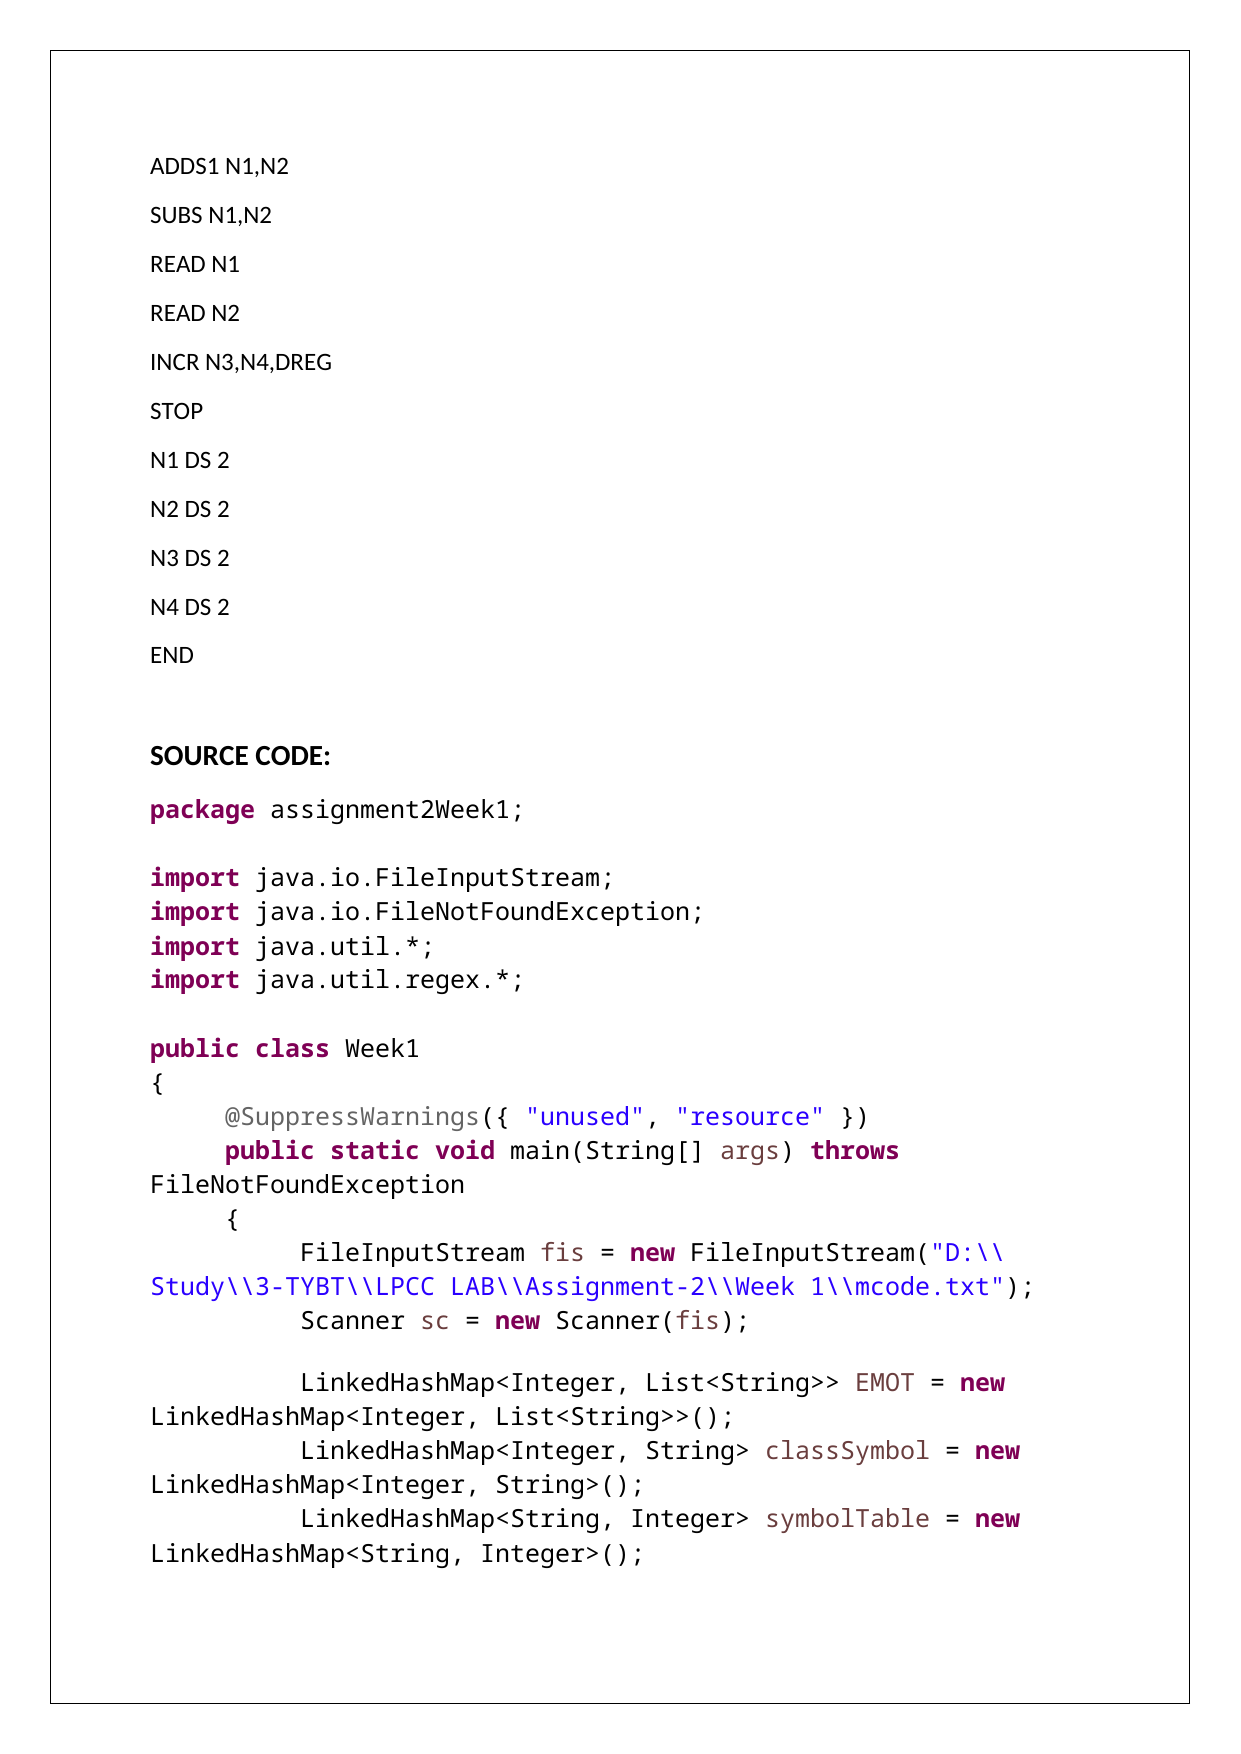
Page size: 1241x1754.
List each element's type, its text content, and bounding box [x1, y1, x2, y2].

text import java.util.*; [150, 928, 1090, 962]
text public static void main(String[] args) throws FileNotFoundException [150, 1132, 1090, 1201]
text READ N2 [150, 297, 1090, 327]
text N1 DS 2 [150, 444, 1090, 474]
text N2 DS 2 [150, 493, 1090, 523]
text import java.util.regex.*; [150, 962, 1090, 996]
text { [150, 1201, 1090, 1235]
text STOP [150, 395, 1090, 425]
text INCR N3,N4,DREG [150, 346, 1090, 376]
text package assignment2Week1; [150, 792, 1090, 826]
text END [150, 639, 1090, 670]
text SUBS N1,N2 [150, 199, 1090, 229]
text LinkedHashMap<String, Integer> symbolTable = new LinkedHashMap<String, Integer>(); [150, 1501, 1090, 1569]
text ADDS1 N1,N2 [150, 150, 1090, 181]
text Scanner sc = new Scanner(fis); [150, 1303, 1090, 1337]
text READ N1 [150, 248, 1090, 278]
text import java.io.FileNotFoundException; [150, 894, 1090, 928]
text N3 DS 2 [150, 542, 1090, 572]
text import java.io.FileInputStream; [150, 860, 1090, 894]
text LinkedHashMap<Integer, String> classSymbol = new LinkedHashMap<Integer, String>(); [150, 1433, 1090, 1501]
text N4 DS 2 [150, 591, 1090, 621]
text @SuppressWarnings({ "unused", "resource" }) [150, 1098, 1090, 1132]
text FileInputStream fis = new FileInputStream("D:\\Study\\3-TYBT\\LPCC LAB\\Assignment-2\\Week 1\\mcode.txt"); [150, 1235, 1090, 1303]
text LinkedHashMap<Integer, List<String>> EMOT = new LinkedHashMap<Integer, List<String>>(); [150, 1365, 1090, 1433]
text public class Week1 [150, 1030, 1090, 1064]
text SOURCE CODE: [150, 737, 1090, 773]
text { [150, 1064, 1090, 1098]
